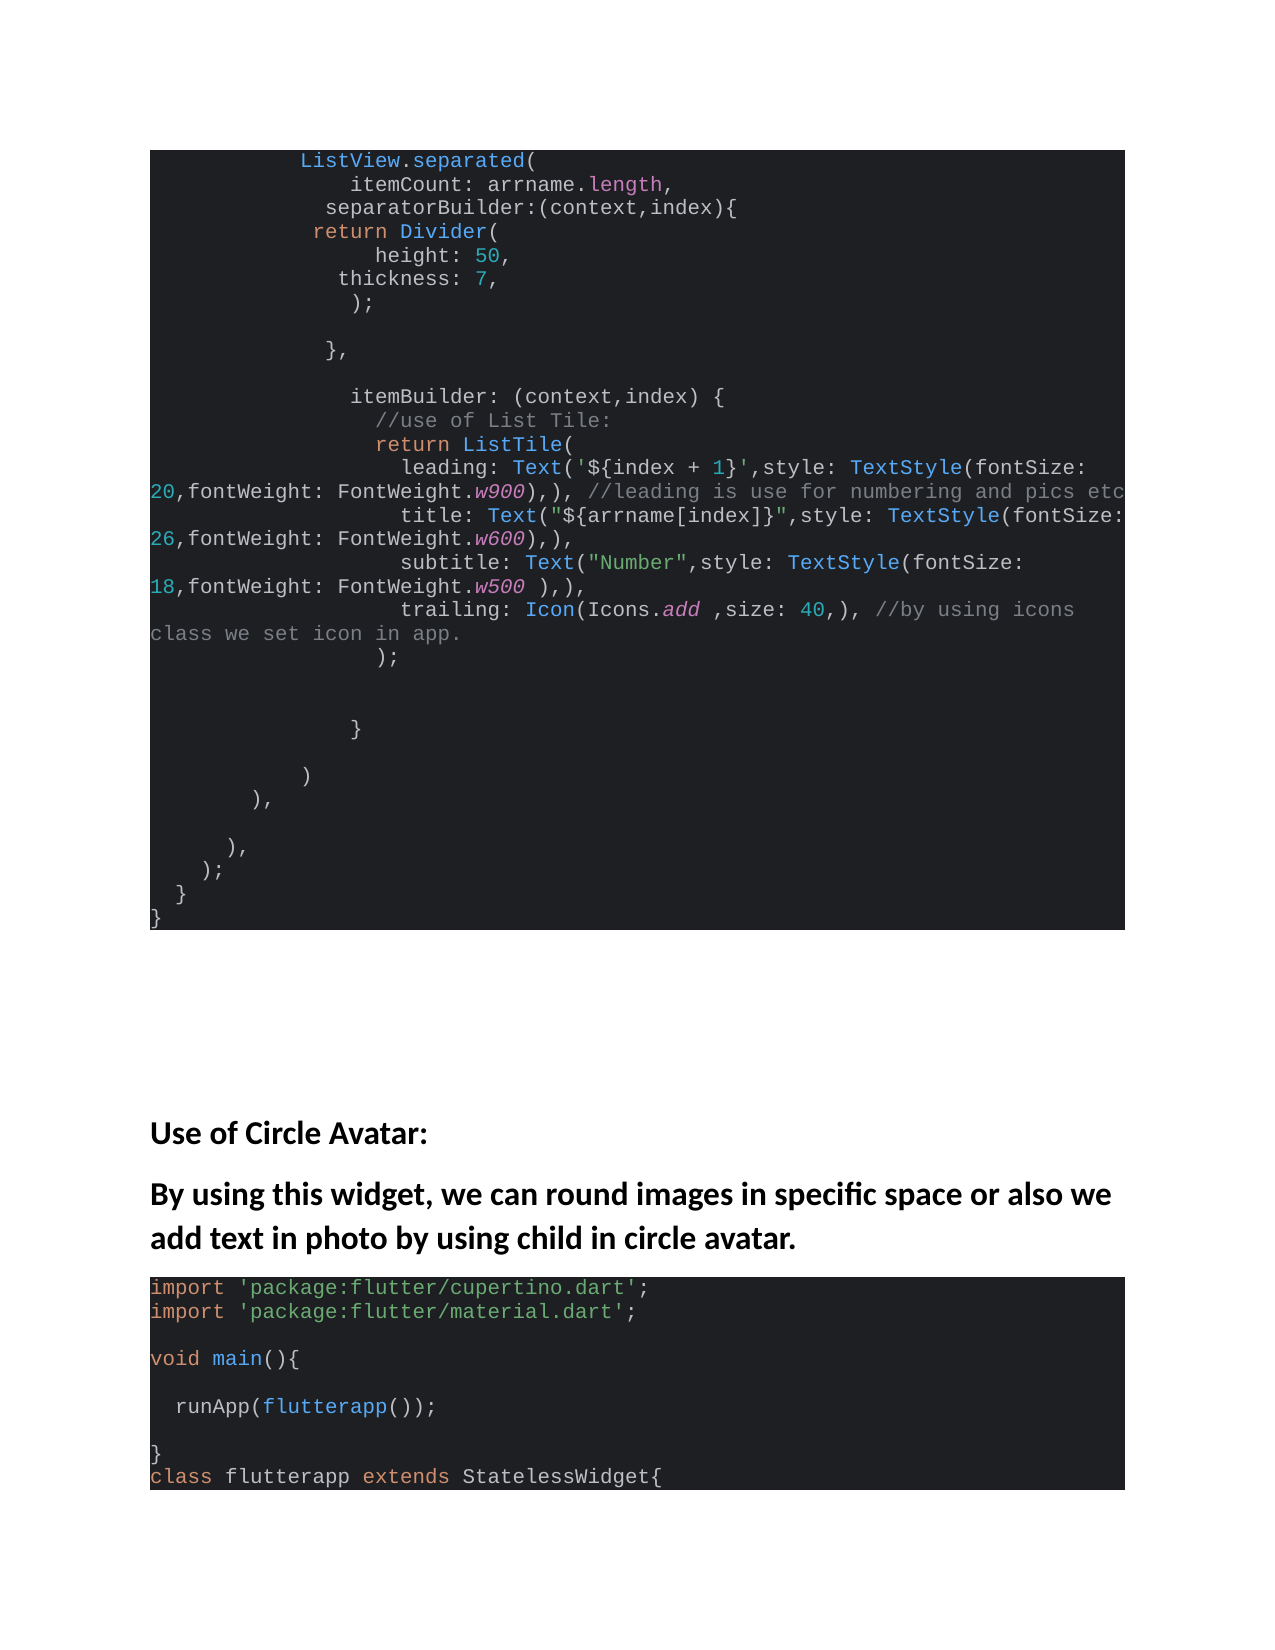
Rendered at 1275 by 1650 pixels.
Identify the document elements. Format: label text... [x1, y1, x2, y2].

text By using this widget, we can round images in specific space or also we add text in photo by using child in circle avatar. [150, 1173, 1125, 1257]
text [150, 1277, 1125, 1490]
text Use of Circle Avatar: [150, 1112, 1125, 1153]
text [150, 150, 1125, 930]
